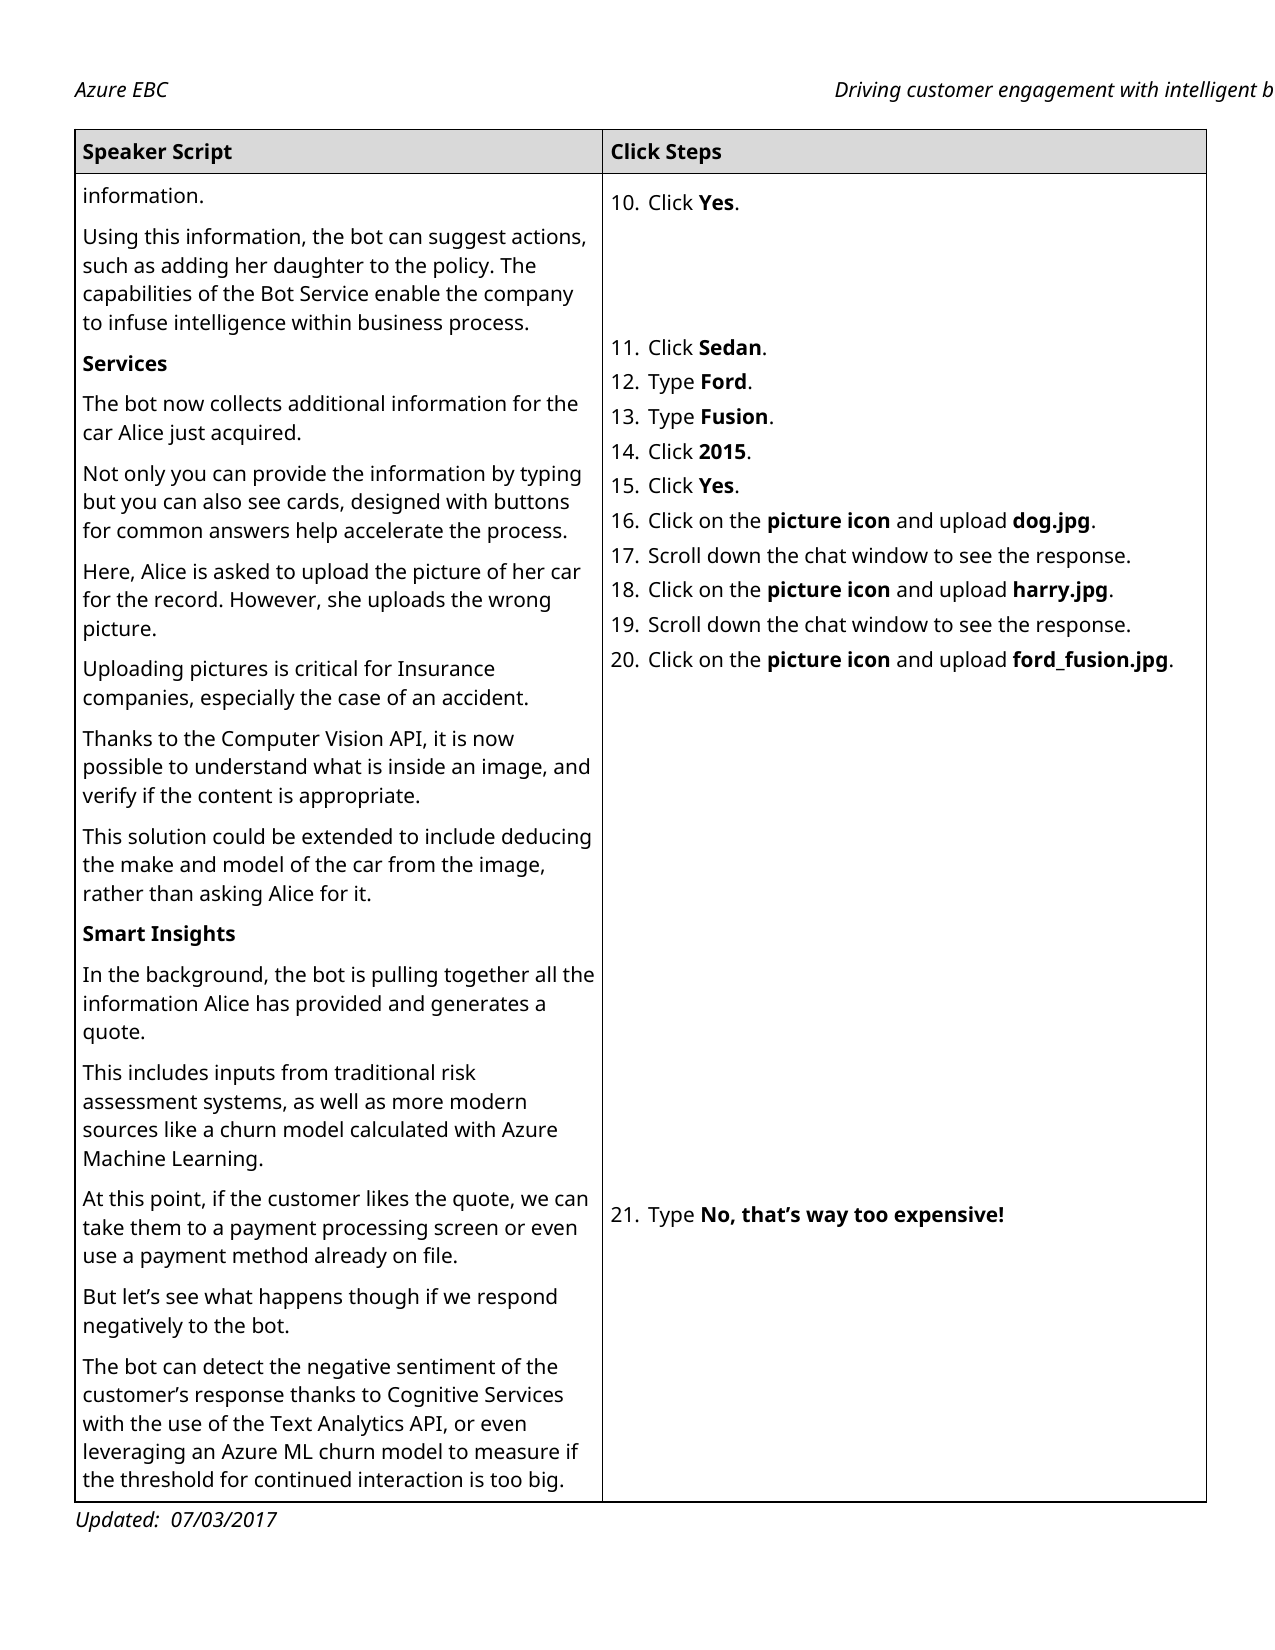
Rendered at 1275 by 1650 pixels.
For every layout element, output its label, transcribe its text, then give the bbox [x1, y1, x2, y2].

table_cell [603, 174, 1206, 1501]
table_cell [76, 174, 602, 1501]
table_header Click Steps [603, 130, 1206, 173]
table_header Speaker Script [76, 130, 602, 173]
